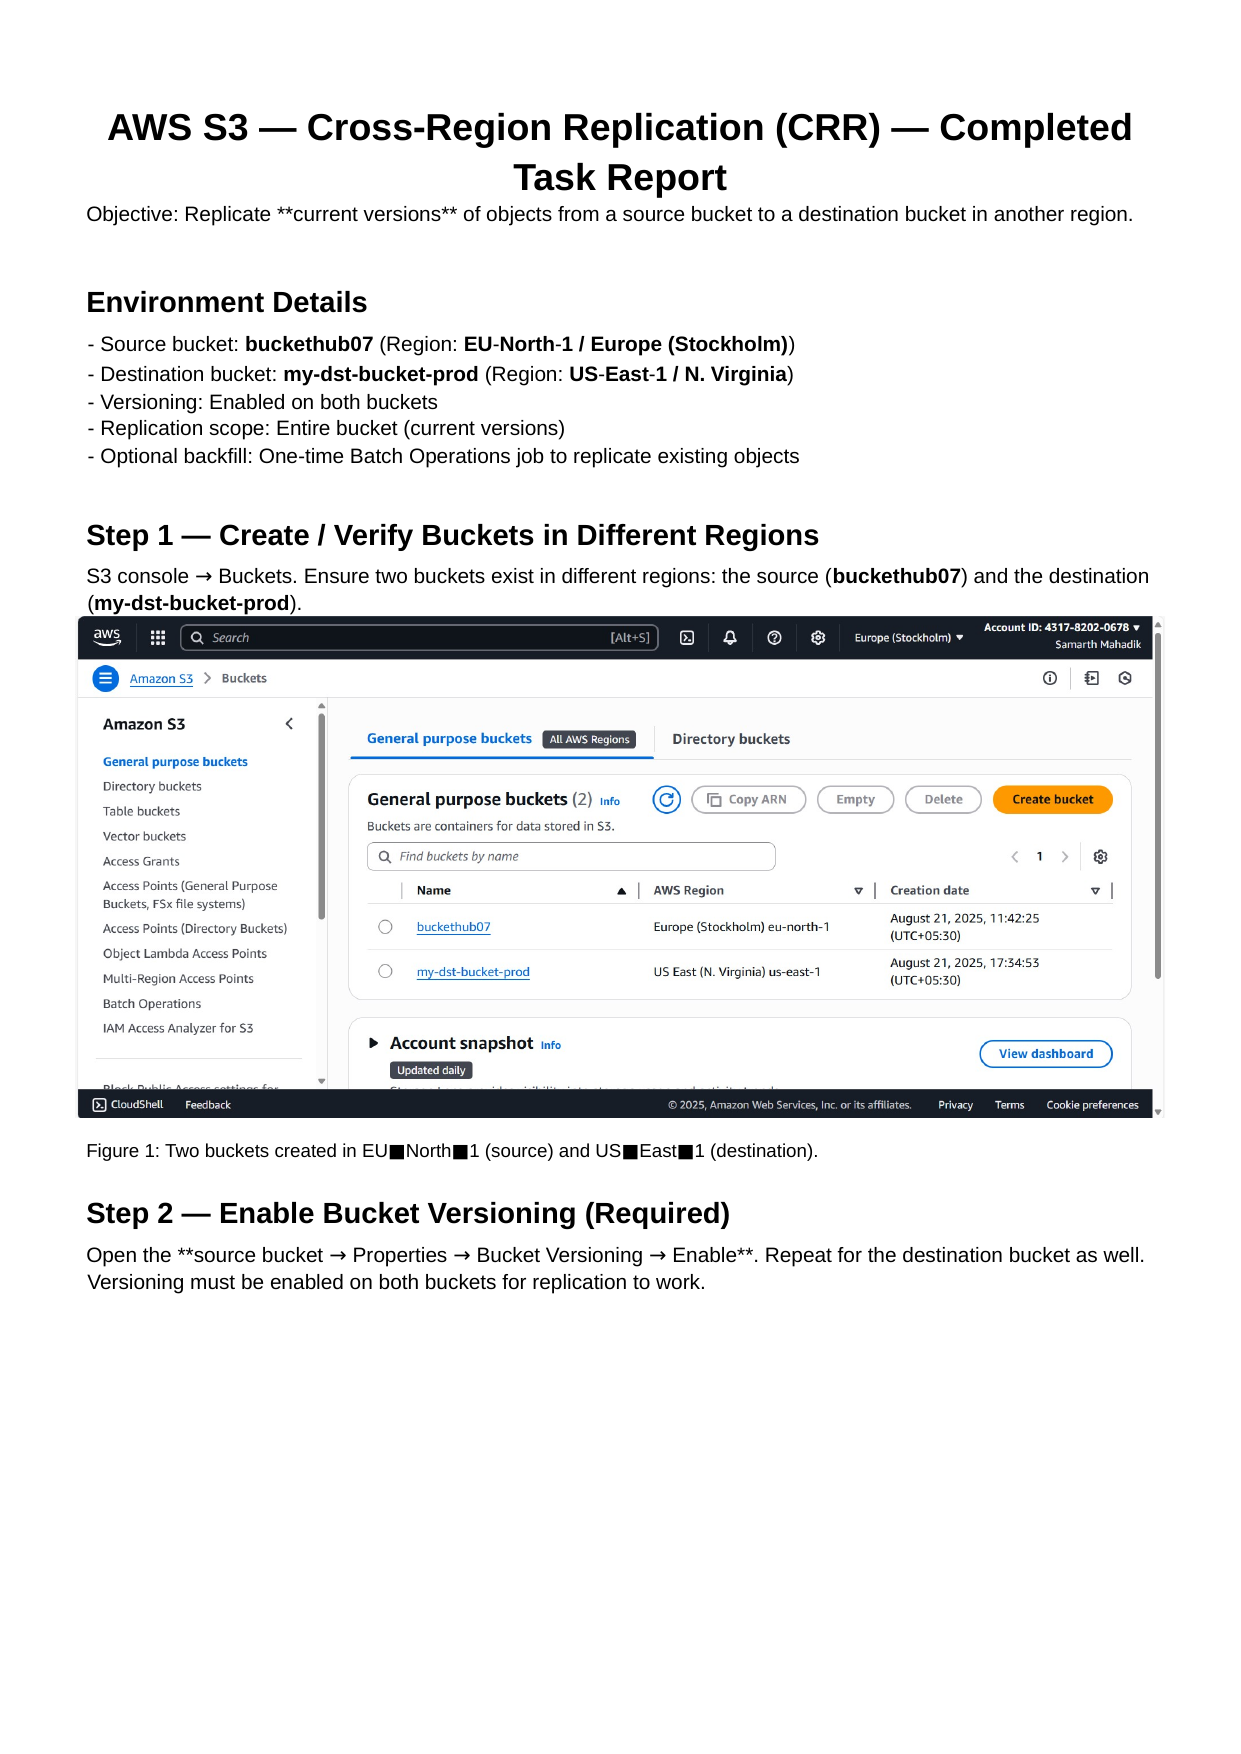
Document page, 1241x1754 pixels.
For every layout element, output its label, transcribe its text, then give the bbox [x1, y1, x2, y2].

text Open the **source bucket → Properties → Bucket Versioning → Enable**. Repeat for the destination bucket as well. Versioning must be enabled on both buckets for replication to work. [86, 1240, 1152, 1293]
text Figure 1: Two buckets created in EU■North■1 (source) and US■East■1 (destination). [86, 1137, 1153, 1162]
subtitle Step 1 — Create / Verify Buckets in Different Regions [86, 518, 1153, 551]
subtitle Environment Details [86, 285, 1153, 318]
text AWS S3 — Cross-Region Replication (CRR) — Completed Task Report [87, 100, 1153, 198]
list Replication scope: Entire bucket (current versions) [87, 416, 1152, 440]
list Versioning: Enabled on both buckets [87, 390, 1152, 414]
text S3 console → Buckets. Ensure two buckets exist in different regions: the source (buckethub07) and the destination (my-dst-bucket-prod). [86, 562, 1152, 615]
subtitle Step 2 — Enable Bucket Versioning (Required) [86, 1197, 1153, 1230]
text Objective: Replicate **current versions** of objects from a source bucket to a destination bucket in another region. [86, 202, 1152, 226]
list Source bucket: buckethub07 (Region: EU-North-1 / Europe (Stockholm)) [87, 329, 1152, 357]
list Optional backfill: One-time Batch Operations job to replicate existing objects [87, 442, 1152, 470]
list Destination bucket: my-dst-bucket-prod (Region: US-East-1 / N. Virginia) [87, 359, 1152, 388]
picture [75, 616, 1166, 1118]
